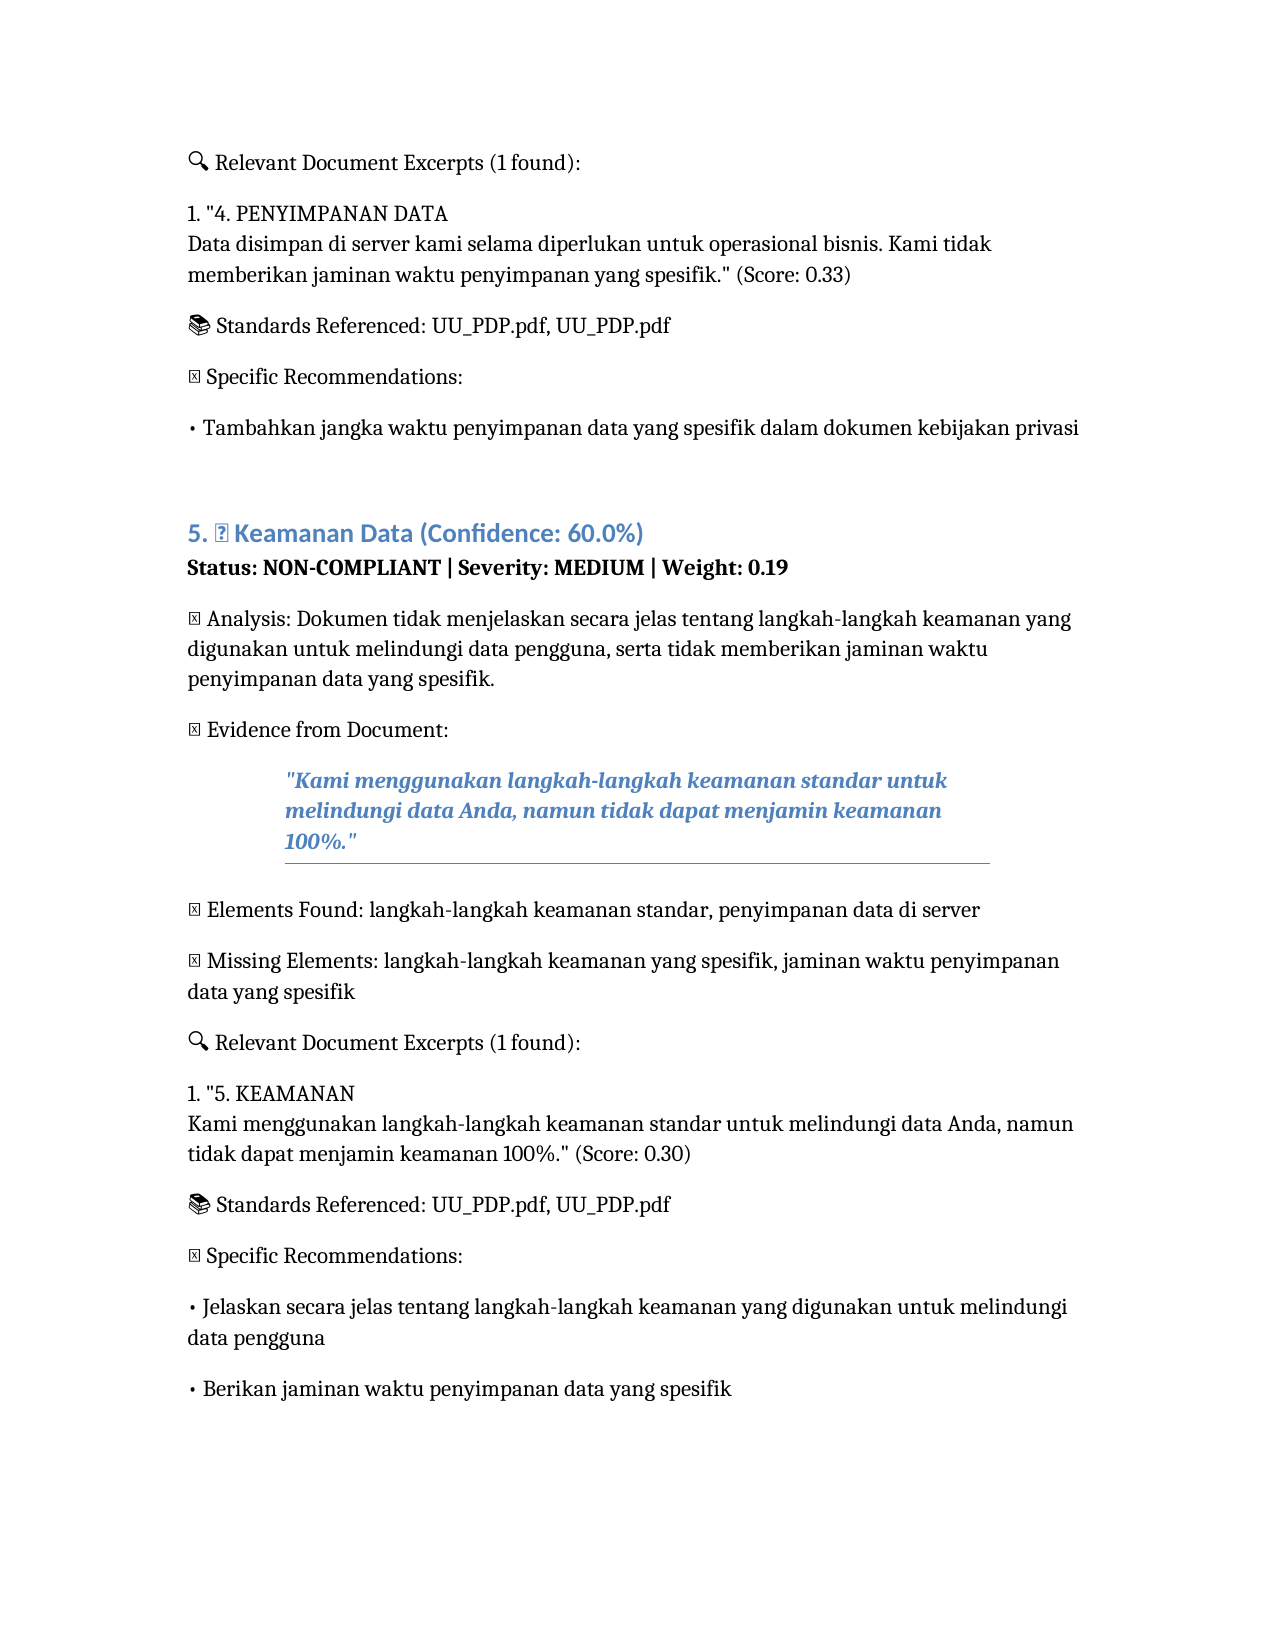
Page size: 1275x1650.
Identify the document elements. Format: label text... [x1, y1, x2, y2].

text "Kami menggunakan langkah-langkah keamanan standar untuk melindungi data Anda, namun tidak dapat menjamin keamanan 100%." [285, 768, 990, 863]
text 💡 Specific Recommendations: [187, 1243, 1087, 1269]
text 📚 Standards Referenced: UU_PDP.pdf, UU_PDP.pdf [187, 1192, 1087, 1218]
text 📝 Analysis: Dokumen tidak menjelaskan secara jelas tentang langkah-langkah keamanan yang digunakan untuk melindungi data pengguna, serta tidak memberikan jaminan waktu penyimpanan data yang spesifik. [187, 606, 1087, 692]
text 🔍 Relevant Document Excerpts (1 found): [187, 1029, 1087, 1056]
text 📚 Standards Referenced: UU_PDP.pdf, UU_PDP.pdf [187, 312, 1087, 339]
text • Jelaskan secara jelas tentang langkah-langkah keamanan yang digunakan untuk melindungi data pengguna [187, 1294, 1087, 1351]
text 1. "4. PENYIMPANAN DATA Data disimpan di server kami selama diperlukan untuk operasional bisnis. Kami tidak memberikan jaminan waktu penyimpanan yang spesifik." (Score: 0.33) [187, 201, 1087, 288]
text Status: NON-COMPLIANT | Severity: MEDIUM | Weight: 0.19 [187, 554, 1087, 581]
text • Berikan jaminan waktu penyimpanan data yang spesifik [187, 1375, 1087, 1402]
text ❌ Missing Elements: langkah-langkah keamanan yang spesifik, jaminan waktu penyimpanan data yang spesifik [187, 948, 1087, 1005]
text • Tambahkan jangka waktu penyimpanan data yang spesifik dalam dokumen kebijakan privasi [187, 414, 1087, 441]
text 💡 Specific Recommendations: [187, 363, 1087, 390]
text ✅ Elements Found: langkah-langkah keamanan standar, penyimpanan data di server [187, 897, 1087, 924]
text 📄 Evidence from Document: [187, 717, 1087, 743]
subtitle 5. ❌ Keamanan Data (Confidence: 60.0%) [187, 517, 1087, 550]
text 1. "5. KEAMANAN Kami menggunakan langkah-langkah keamanan standar untuk melindungi data Anda, namun tidak dapat menjamin keamanan 100%." (Score: 0.30) [187, 1081, 1087, 1167]
text 🔍 Relevant Document Excerpts (1 found): [187, 150, 1087, 176]
